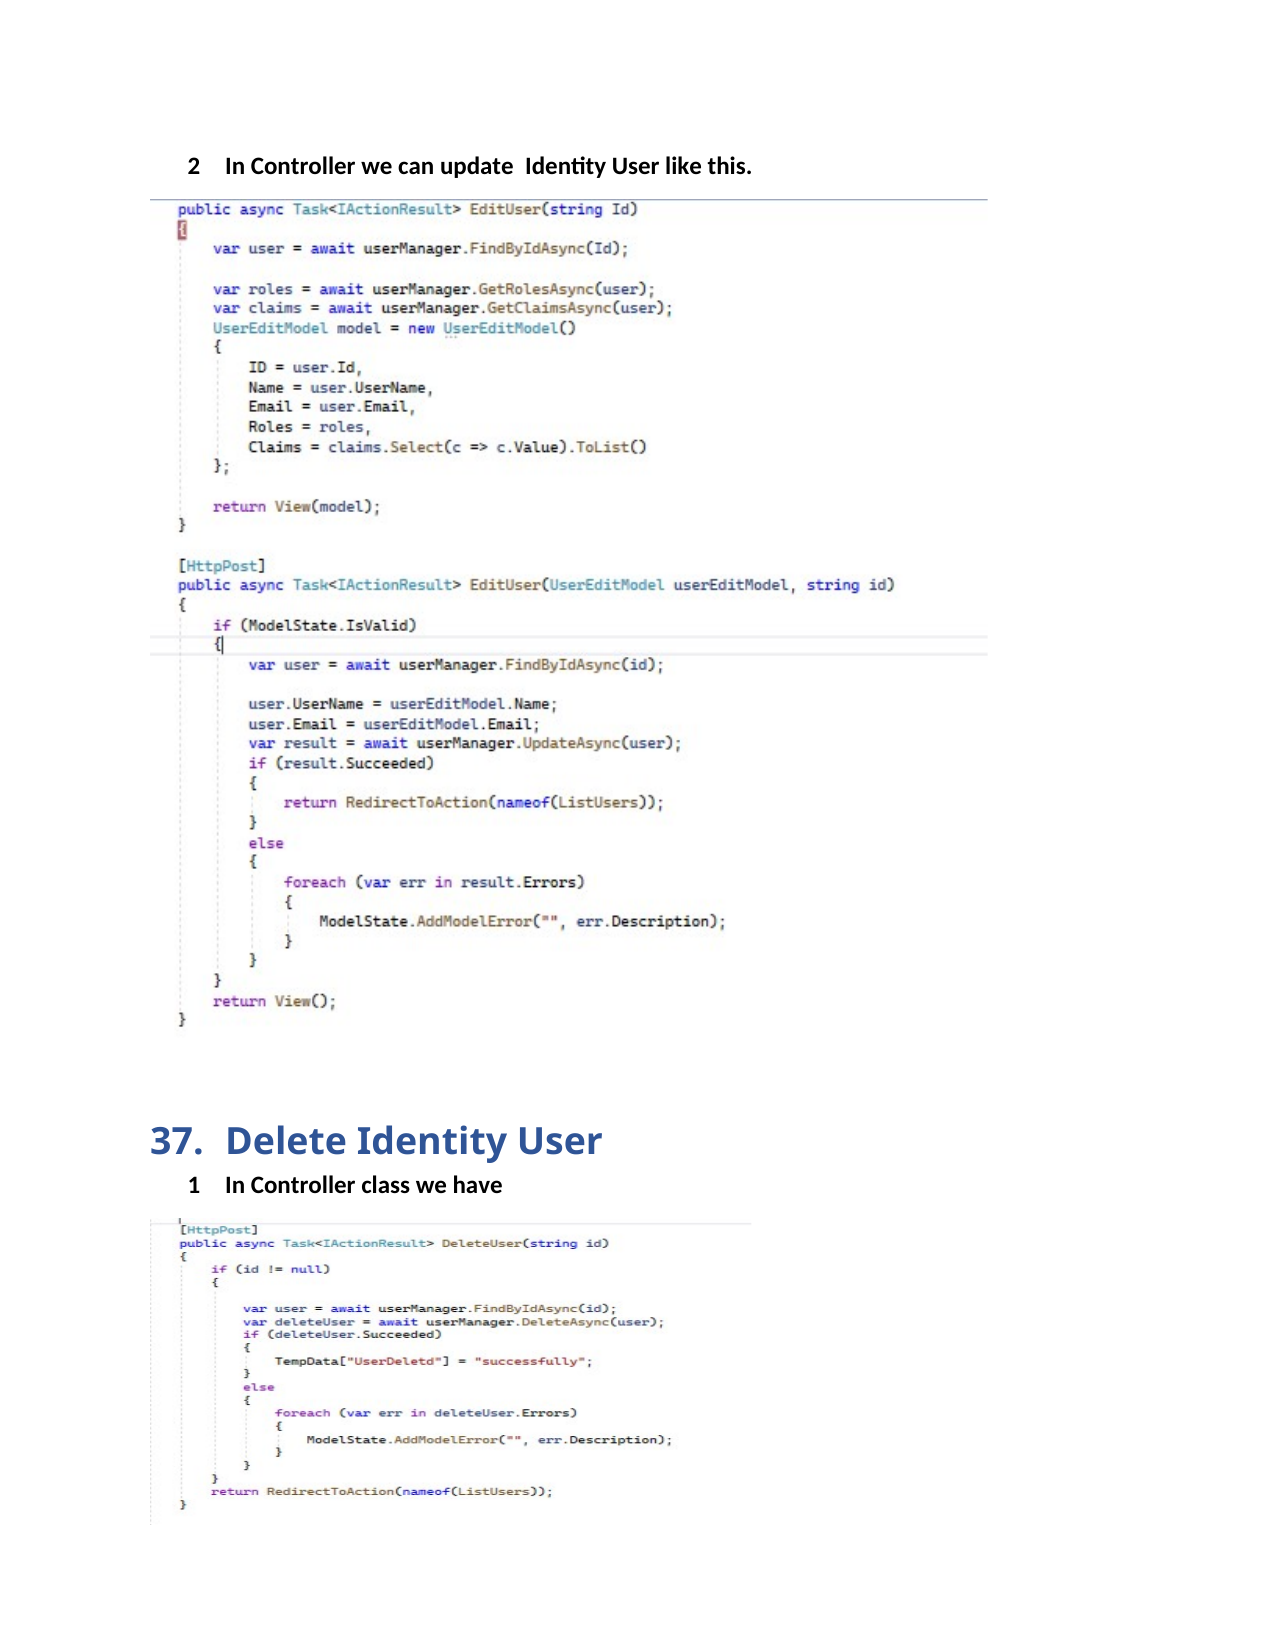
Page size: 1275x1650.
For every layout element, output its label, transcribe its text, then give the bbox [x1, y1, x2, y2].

subtitle Delete Identity User [150, 1114, 1125, 1165]
list In Controller class we have [187, 1169, 1125, 1200]
picture [150, 1218, 752, 1525]
picture [150, 199, 988, 1041]
list In Controller we can update Identity User like this. [187, 150, 1125, 181]
